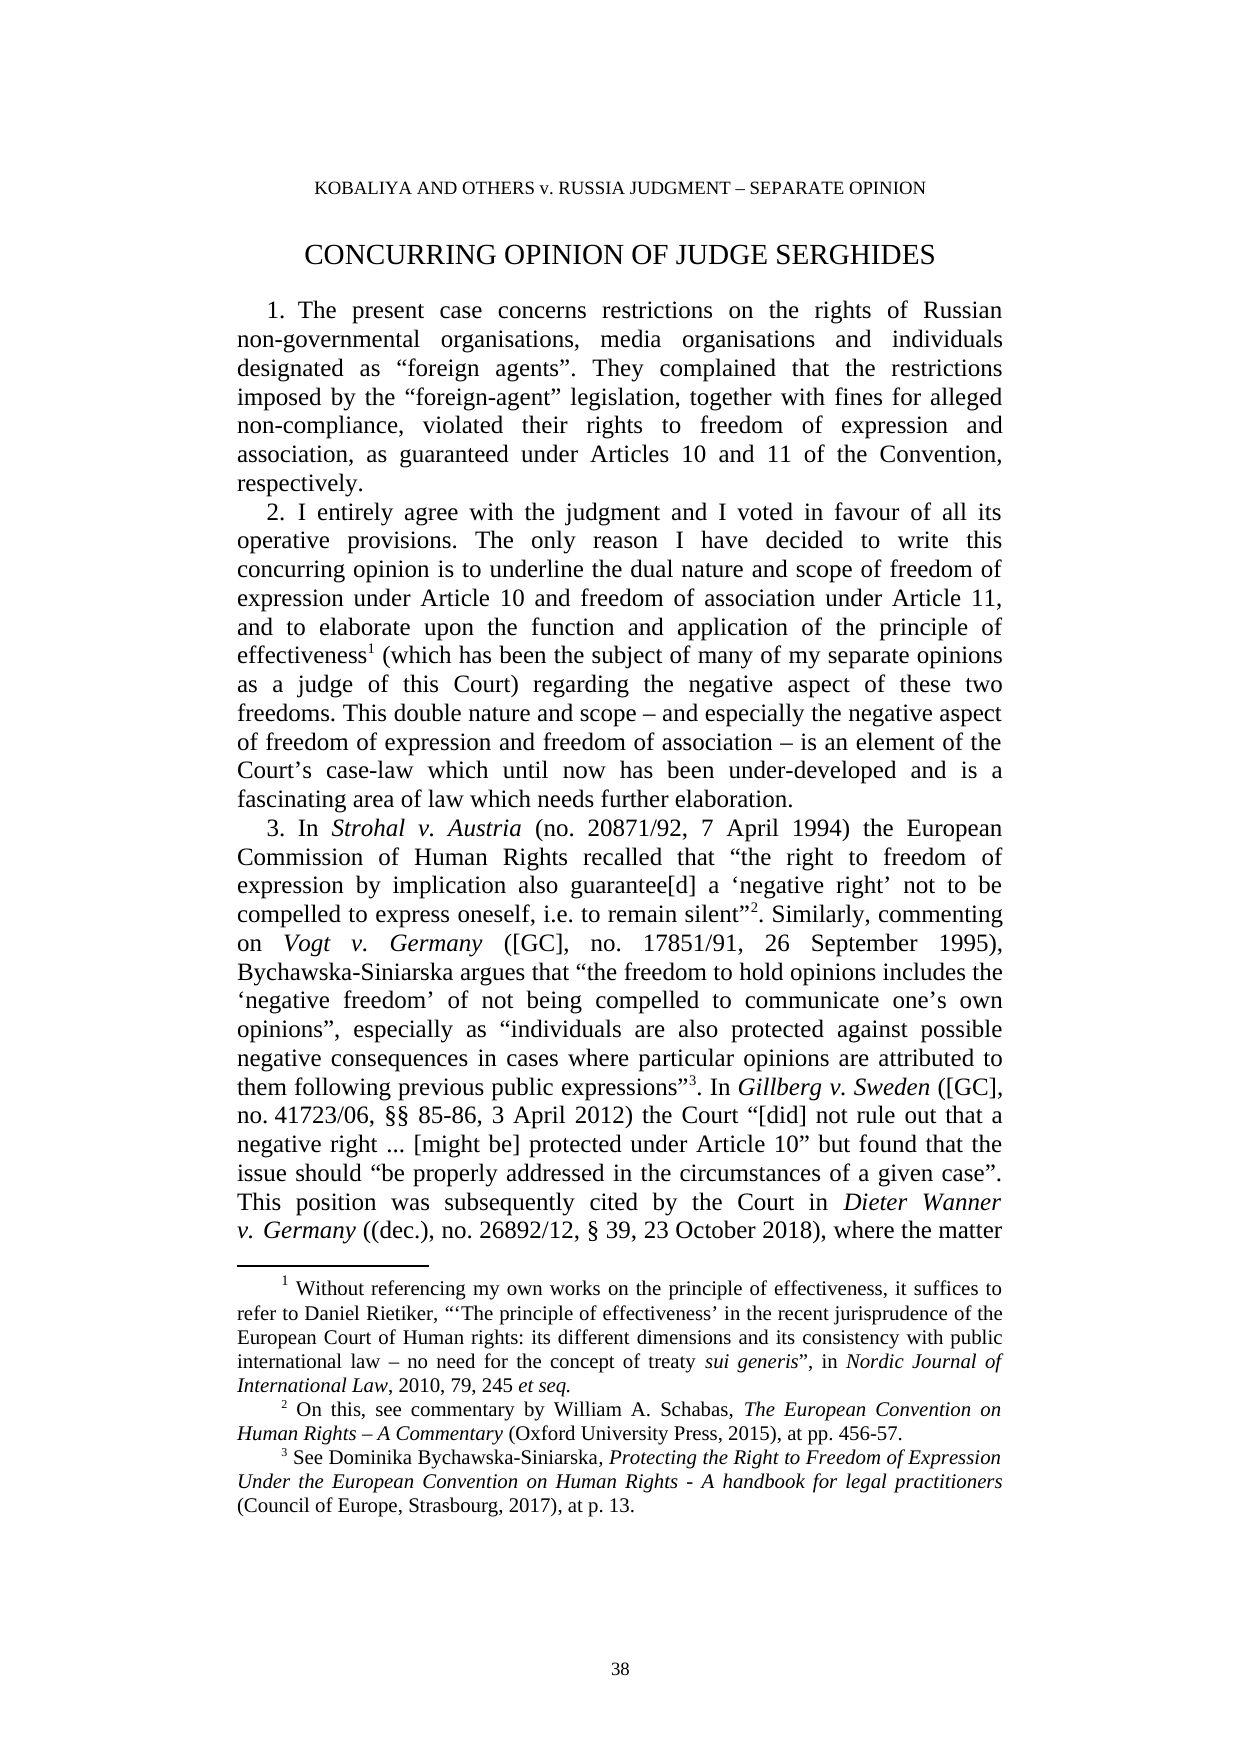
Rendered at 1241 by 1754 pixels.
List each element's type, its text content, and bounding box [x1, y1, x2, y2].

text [237, 813, 1003, 1244]
text 1. The present case concerns restrictions on the rights of Russian non-governmental organisations, media organisations and individuals designated as “foreign agents”. They complained that the restrictions imposed by the “foreign-agent” legislation, together with fines for alleged non-compliance, violated their rights to freedom of expression and association, as guaranteed under Articles 10 and 11 of the Convention, respectively. [237, 295, 1003, 497]
text 2. I entirely agree with the judgment and I voted in favour of all its operative provisions. The only reason I have decided to write this concurring opinion is to underline the dual nature and scope of freedom of expression under Article 10 and freedom of association under Article 11, and to elaborate upon the function and application of the principle of effectiveness (which has been the subject of many of my separate opinions as a judge of this Court) regarding the negative aspect of these two freedoms. This double nature and scope – and especially the negative aspect of freedom of expression and freedom of association – is an element of the Court’s case-law which until now has been under-developed and is a fascinating area of law which needs further elaboration. [237, 497, 1003, 813]
title CONCURRING OPINION OF JUDGE SERGHIDES [237, 237, 1003, 270]
